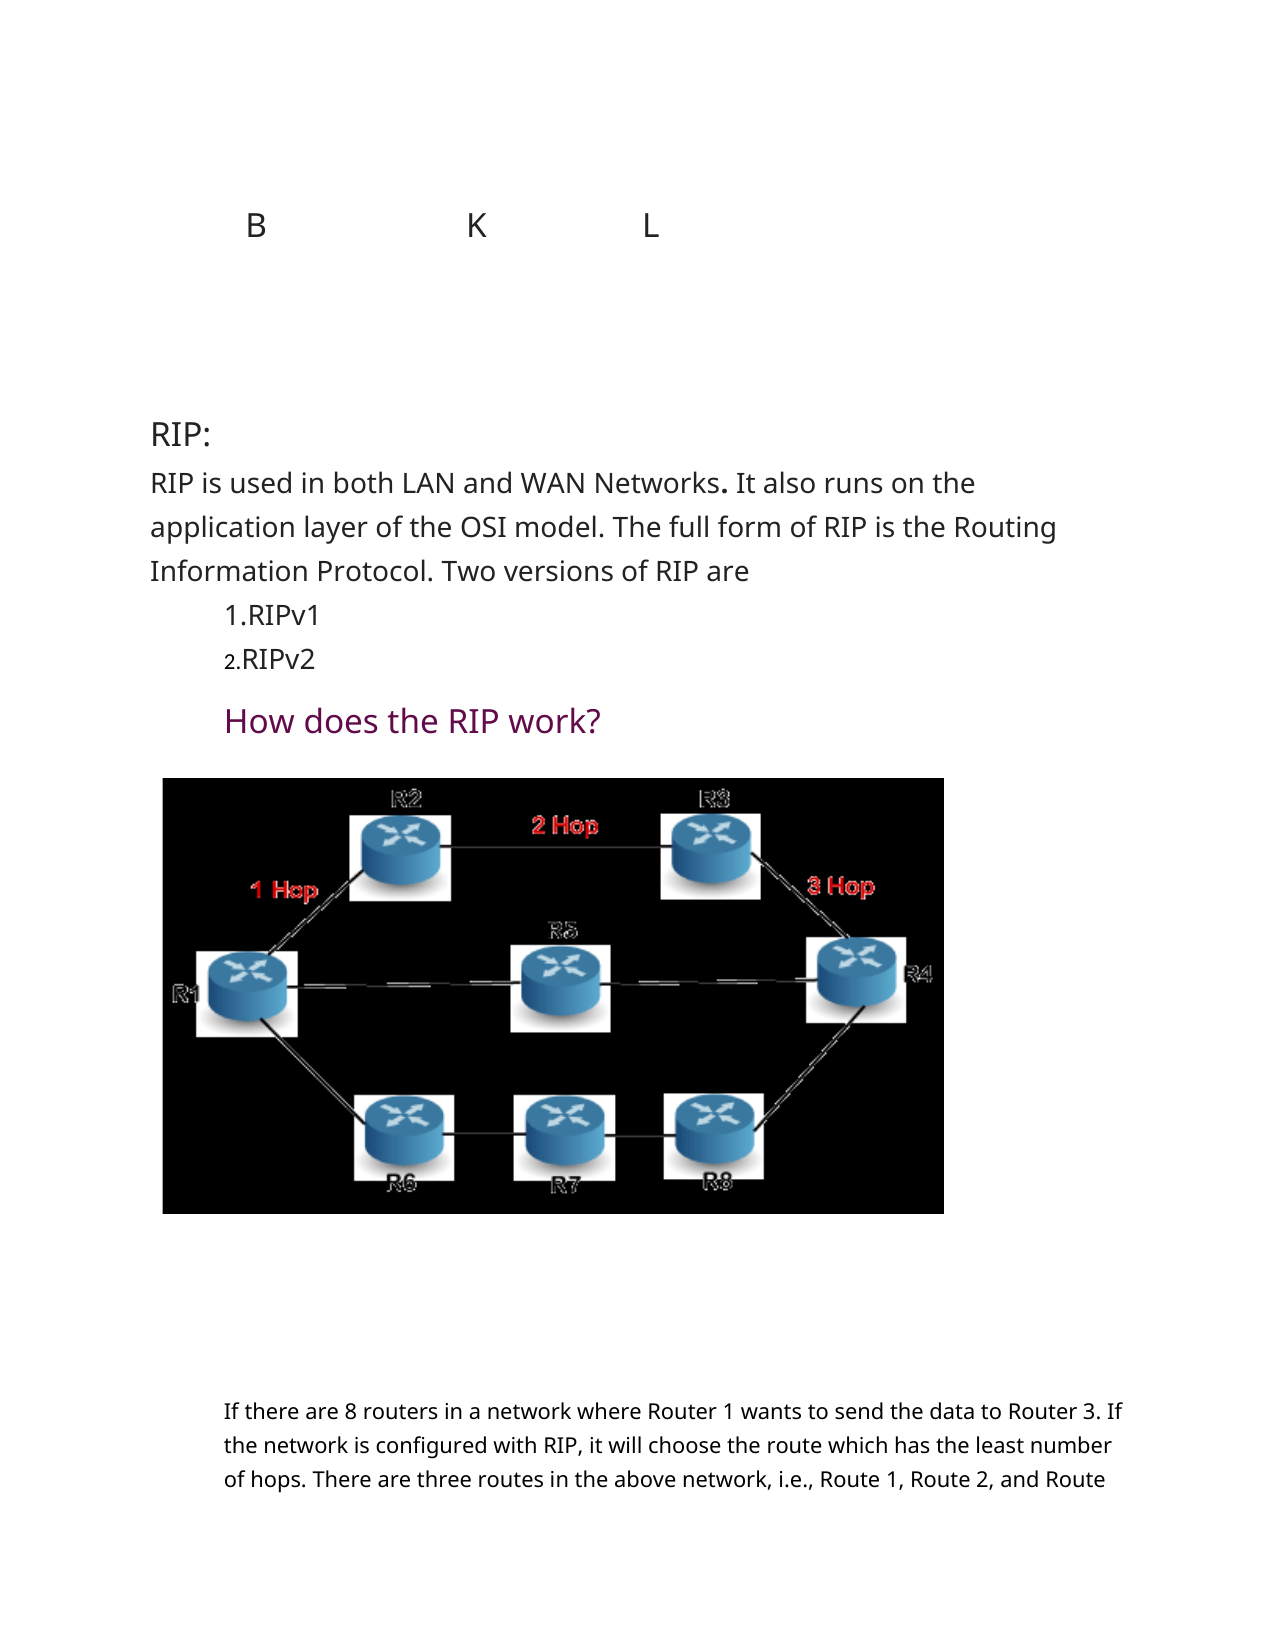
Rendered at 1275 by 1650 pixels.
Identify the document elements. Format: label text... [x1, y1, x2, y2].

list RIPv1 [224, 595, 1125, 634]
list RIPv2 [224, 639, 1125, 678]
subtitle How does the RIP work? [224, 698, 1125, 743]
picture [162, 778, 944, 1214]
text RIP is used in both LAN and WAN Networks. It also runs on the application layer of the OSI model. The full form of RIP is the Routing Information Protocol. Two versions of RIP are [150, 463, 1125, 589]
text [224, 1396, 1125, 1494]
text B K L [150, 202, 1125, 248]
subtitle RIP: [150, 411, 1125, 456]
